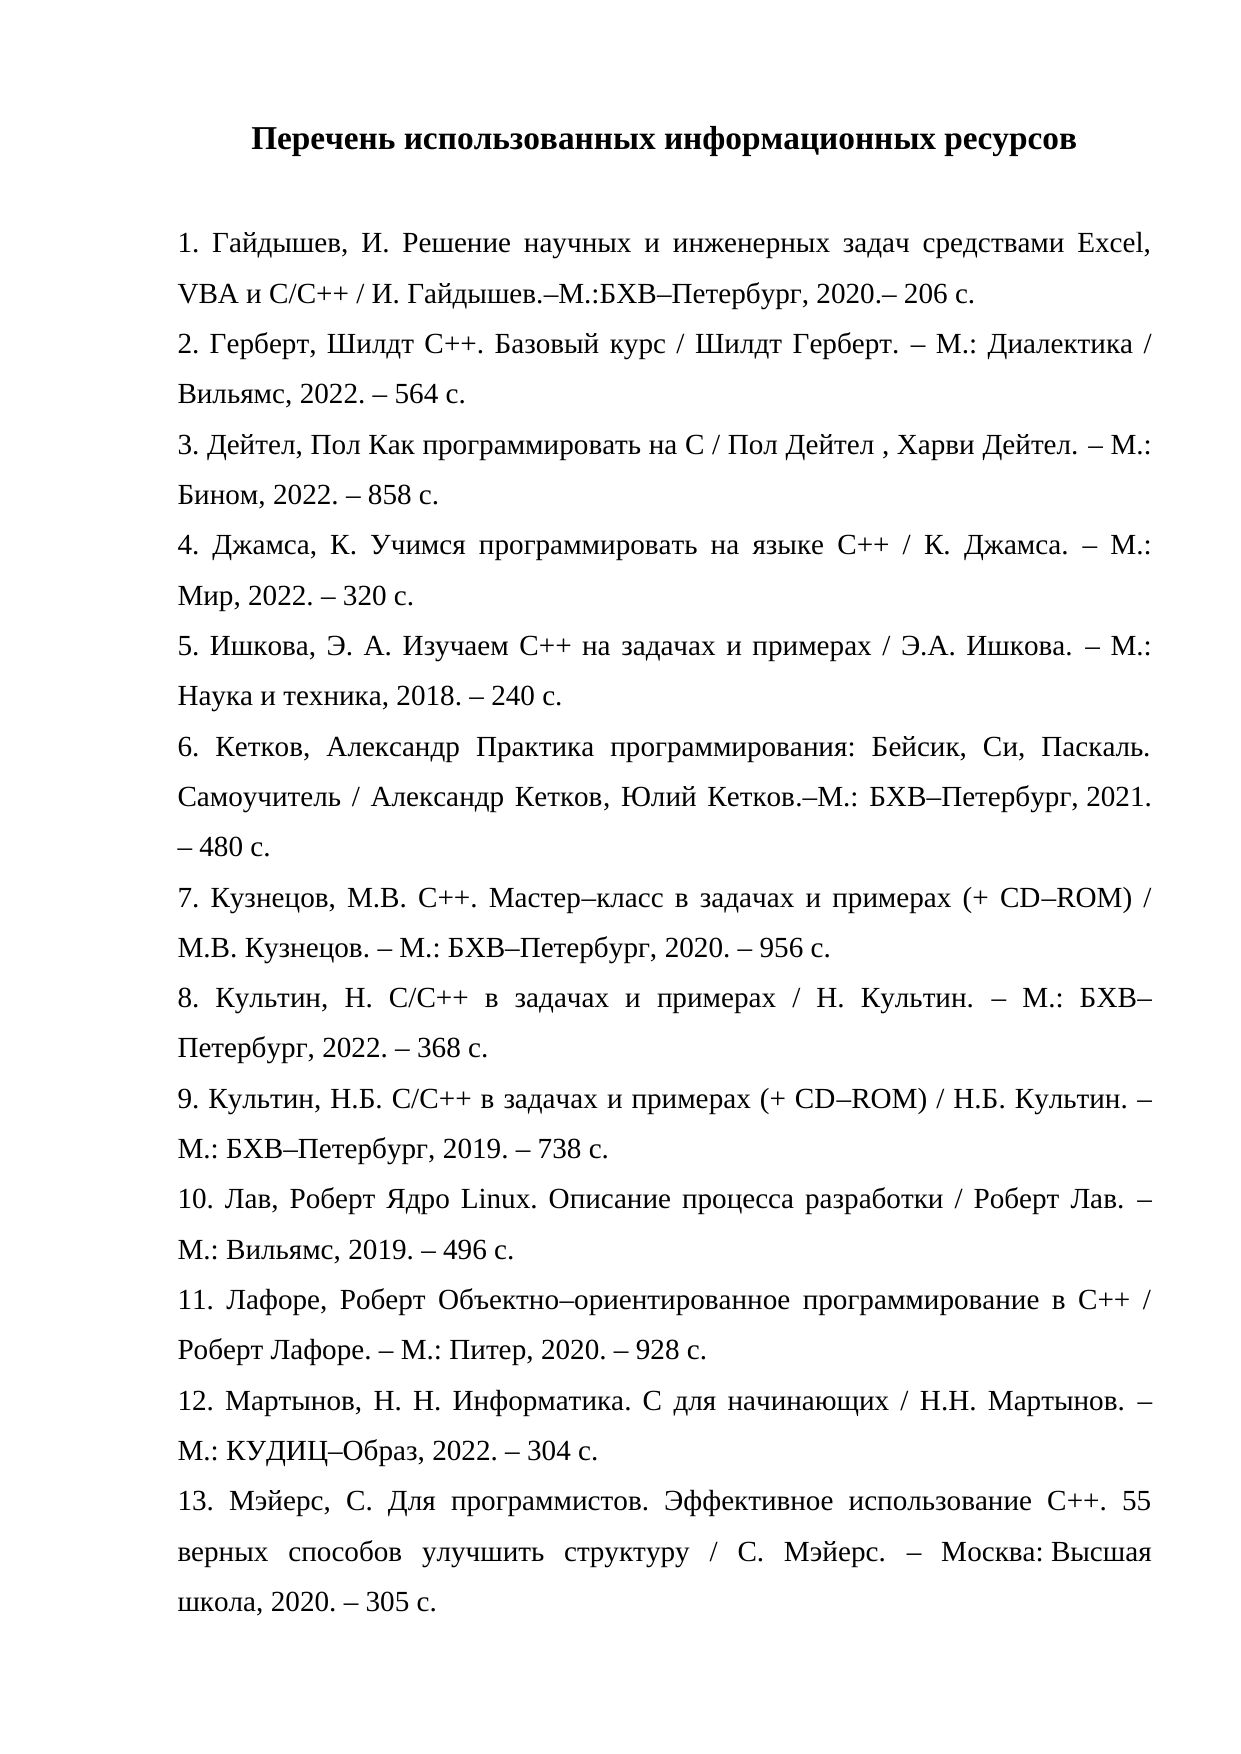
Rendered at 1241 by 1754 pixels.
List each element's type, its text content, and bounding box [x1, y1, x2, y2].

text 10. Лав, Роберт Ядро Linux. Описание процесса разработки / Роберт Лав. – М.: Вильямс, 2019. – 496 c. [177, 1182, 1152, 1265]
text 9. Культин, Н.Б. C/C++ в задачах и примерах (+ CD–ROM) / Н.Б. Культин. – М.: БХВ–Петербург, 2019. – 738 c. [177, 1081, 1152, 1165]
text 13. Мэйерс, С. Для программистов. Эффективное использование С++. 55 верных способов улучшить структуру / С. Мэйерс. – Москва: Высшая школа, 2020. – 305 c. [177, 1483, 1152, 1618]
text 3. Дейтел, Пол Как программировать на С / Пол Дейтел , Харви Дейтел. – М.: Бином, 2022. – 858 c. [177, 427, 1152, 511]
text 7. Кузнецов, М.В. C++. Мастер–класс в задачах и примерах (+ CD–ROM) / М.В. Кузнецов. – М.: БХВ–Петербург, 2020. – 956 c. [177, 880, 1152, 963]
text 4. Джамса, К. Учимся программировать на языке C++ / К. Джамса. – М.: Мир, 2022. – 320 c. [177, 527, 1152, 611]
text 6. Кетков, Александр Практика программирования: Бейсик, Си, Паскаль. Самоучитель / Александр Кетков, Юлий Кетков.–М.: БХВ–Петербург, 2021. – 480 c. [177, 729, 1152, 863]
text 8. Культин, Н. C/C++ в задачах и примерах / Н. Культин. – М.: БХВ–Петербург, 2022. – 368 c. [177, 980, 1152, 1064]
text 12. Мартынов, Н. Н. Информатика. C для начинающих / Н.Н. Мартынов. – М.: КУДИЦ–Образ, 2022. – 304 c. [177, 1383, 1152, 1467]
text 5. Ишкова, Э. А. Изучаем С++ на задачах и примерах / Э.А. Ишкова. – М.: Наука и техника, 2018. – 240 c. [177, 628, 1152, 712]
text 11. Лафоре, Роберт Объектно–ориентированное программирование в С++ / Роберт Лафоре. – М.: Питер, 2020. – 928 c. [177, 1282, 1152, 1366]
text 2. Герберт, Шилдт C++. Базовый курс / Шилдт Герберт. – М.: Диалектика / Вильямс, 2022. – 564 c. [177, 326, 1152, 410]
subtitle Перечень использованных информационных ресурсов [177, 118, 1152, 156]
text 1. Гайдышев, И. Решение научных и инженерных задач средствами Excel, VBA и C/C++ / И. Гайдышев.–М.:БХВ–Петербург, 2020.– 206 c. [177, 226, 1152, 309]
